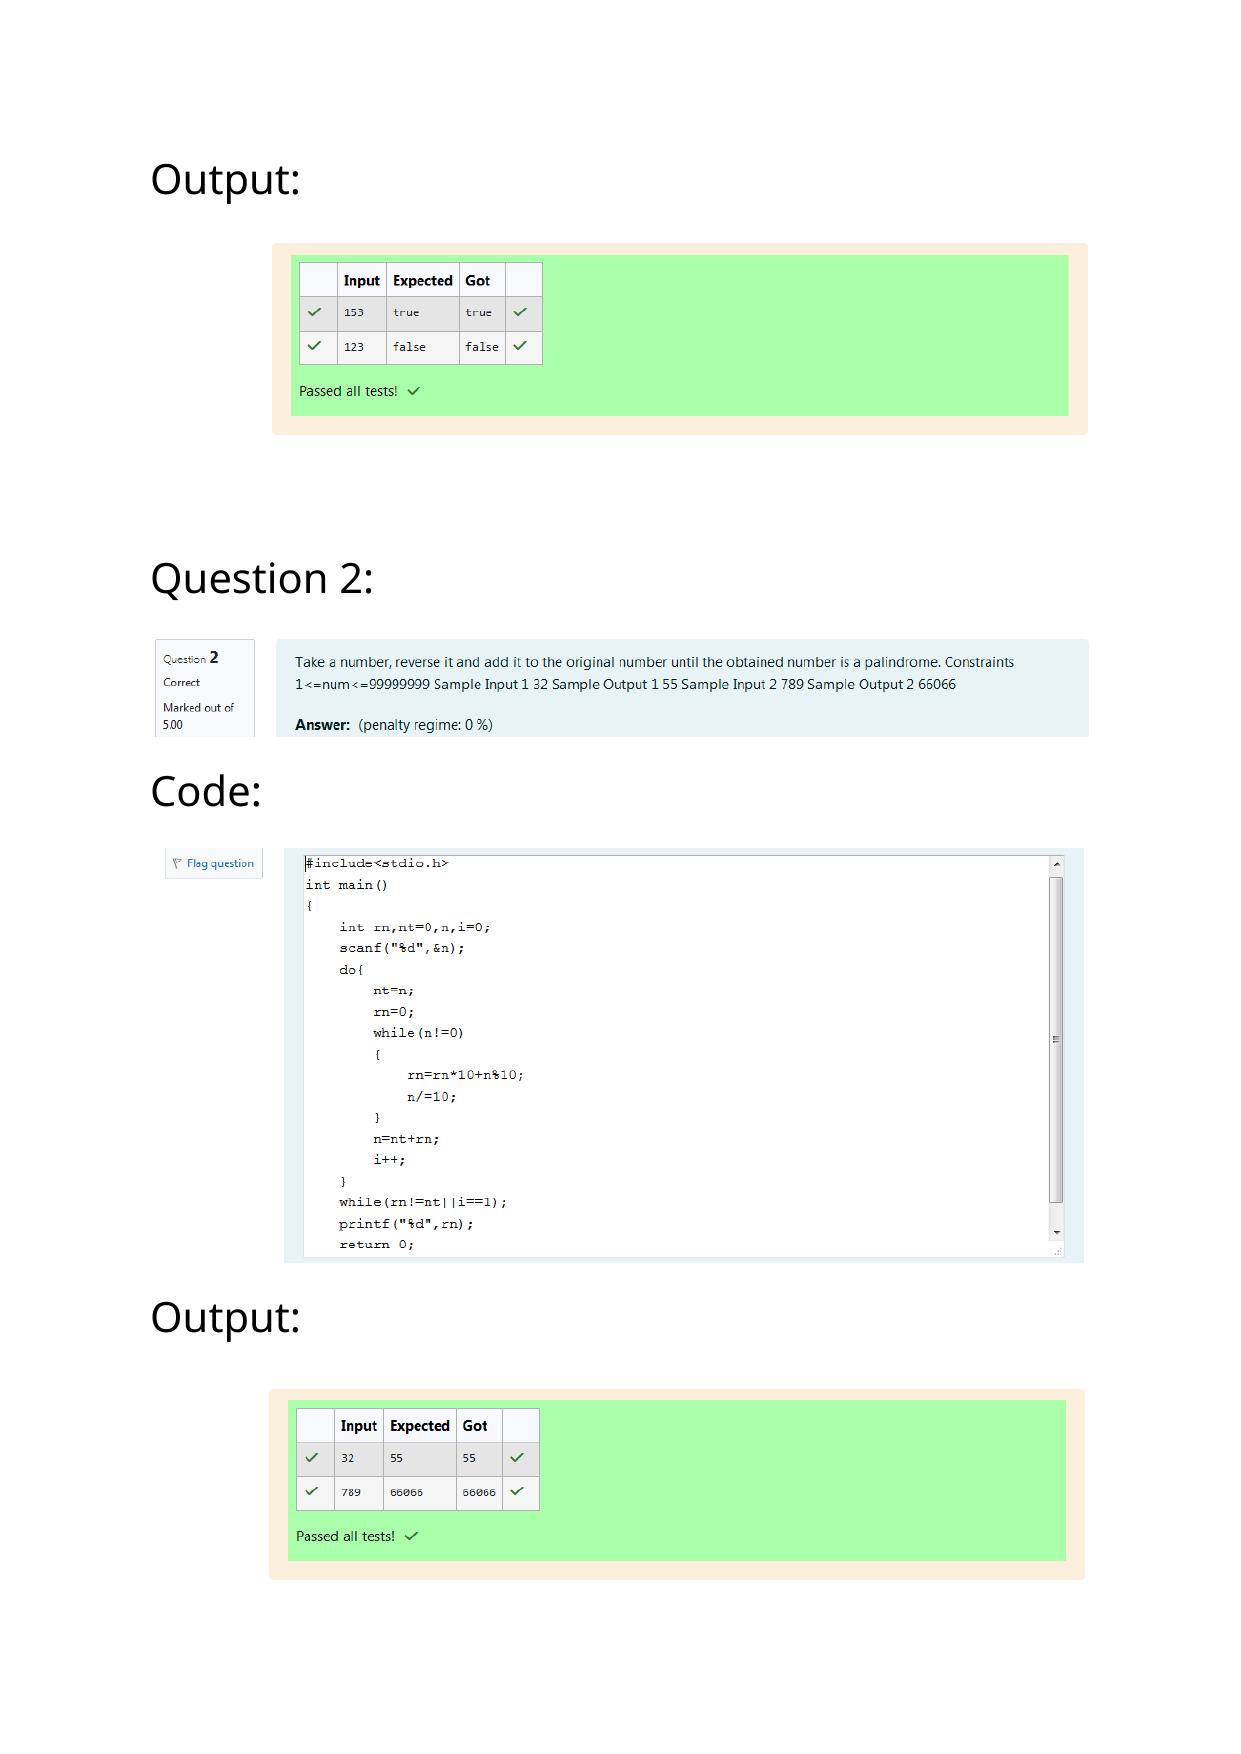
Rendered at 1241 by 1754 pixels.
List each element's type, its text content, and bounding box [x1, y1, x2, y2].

picture [150, 236, 1091, 438]
text Question 2: [150, 549, 1090, 606]
text Code: [150, 762, 1090, 819]
picture [150, 1373, 1091, 1583]
picture [150, 635, 1091, 737]
text Output: [150, 150, 1090, 207]
text Output: [150, 1288, 1090, 1344]
picture [150, 848, 1091, 1263]
